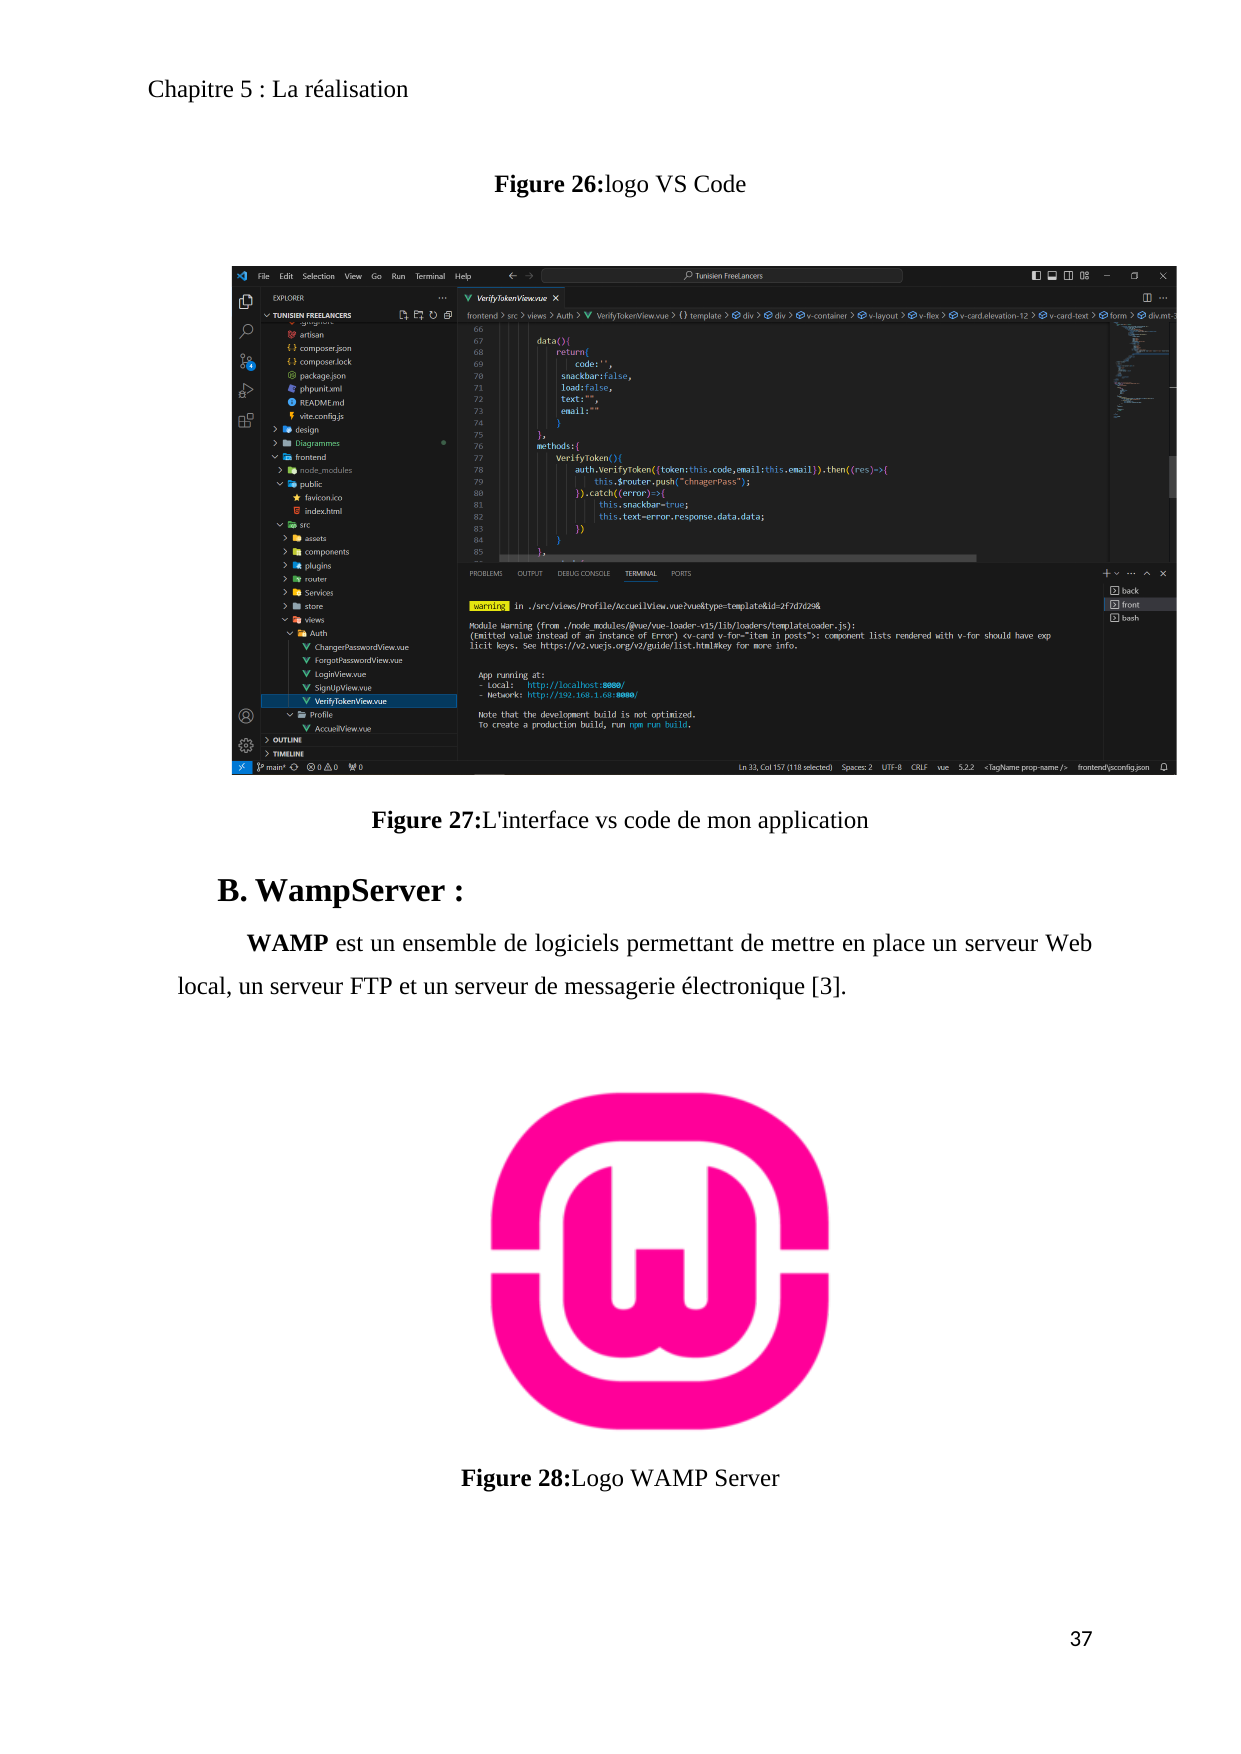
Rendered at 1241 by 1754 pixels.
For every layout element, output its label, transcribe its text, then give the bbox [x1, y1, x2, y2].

text Figure 27:L'interface vs code de mon application [148, 805, 1092, 834]
picture [231, 266, 1177, 775]
text WAMP est un ensemble de logiciels permettant de mettre en place un serveur Web local, un serveur FTP et un serveur de messagerie électronique [3]. [177, 928, 1092, 999]
text Figure 26:logo VS Code [148, 169, 1092, 198]
picture [488, 1090, 832, 1433]
subtitle WampServer : [217, 870, 1092, 908]
text Figure 28:Logo WAMP Server [148, 1463, 1092, 1492]
